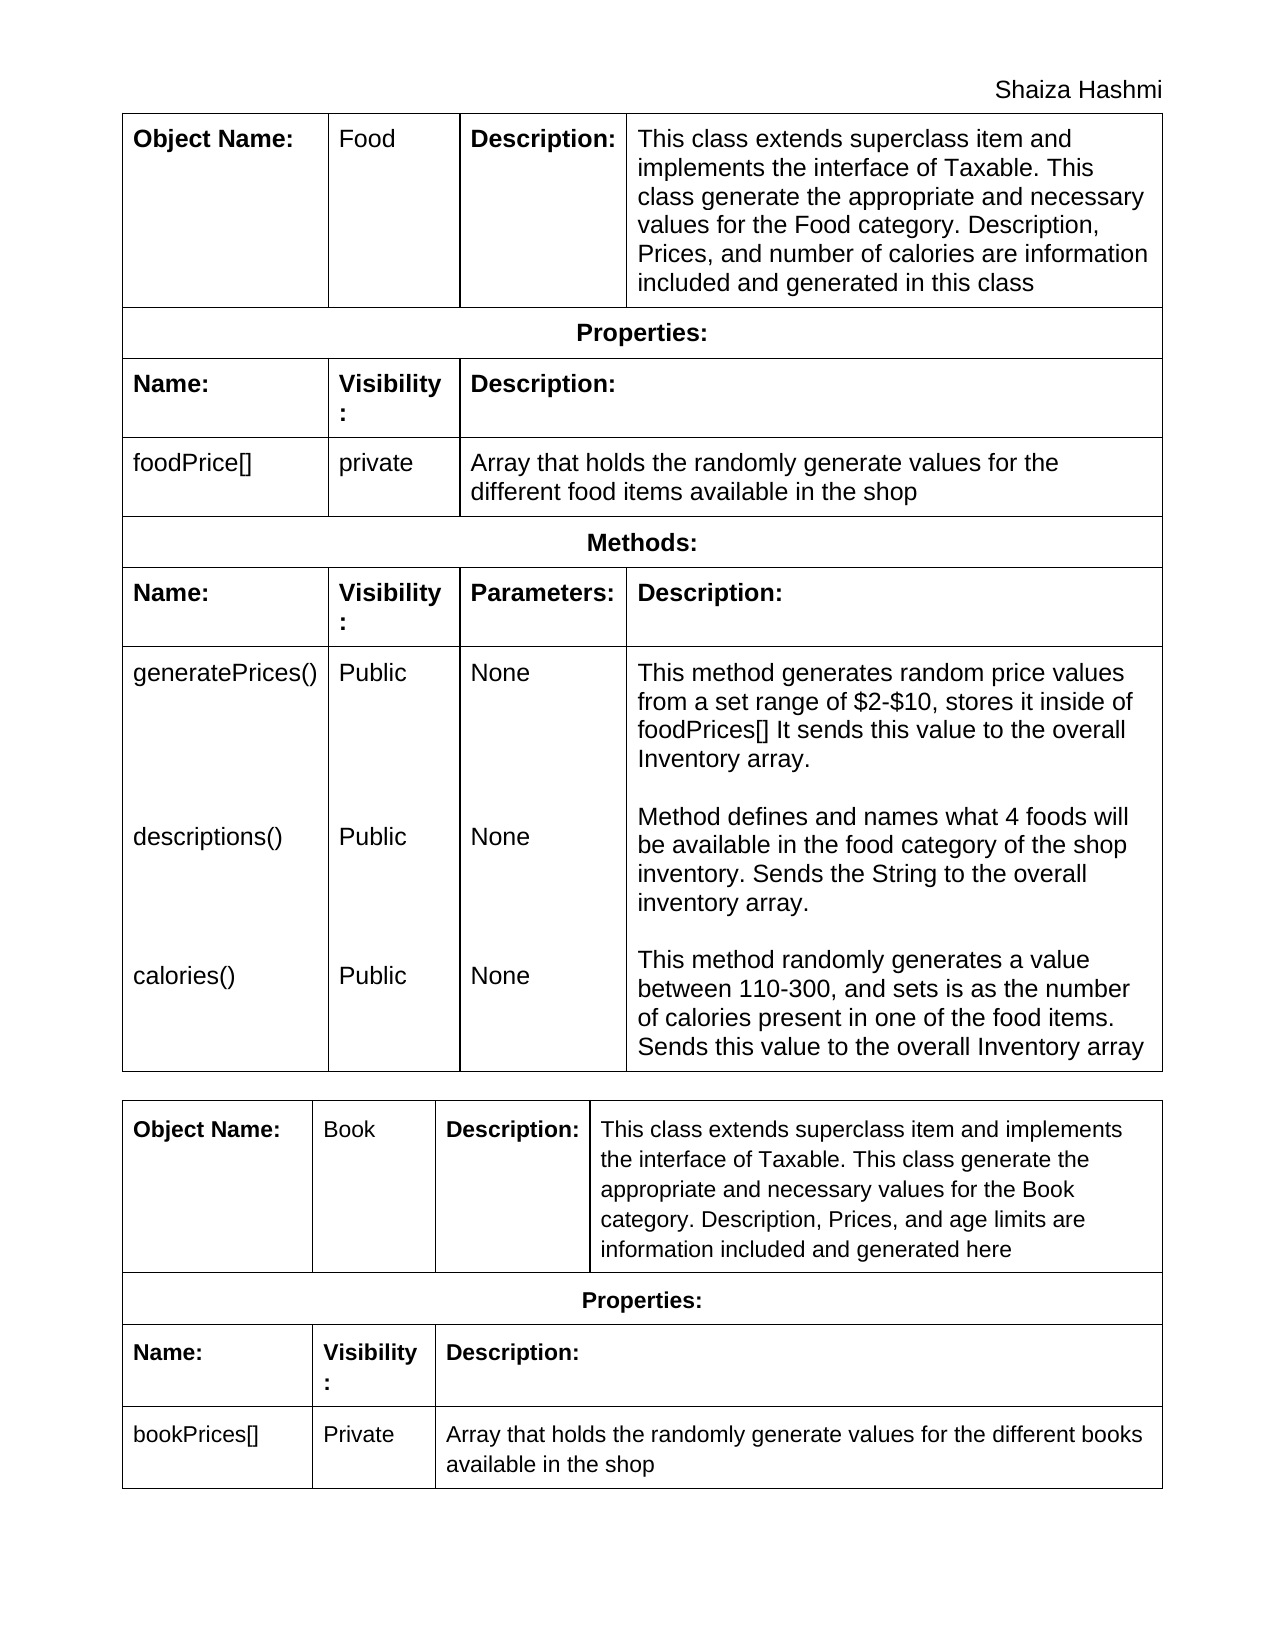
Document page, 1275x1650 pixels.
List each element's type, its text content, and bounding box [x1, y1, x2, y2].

table_header Object Name: [123, 114, 328, 307]
table_cell Name: [123, 568, 328, 646]
table_cell bookPrices[] [123, 1407, 312, 1488]
table_cell Description: [436, 1325, 1162, 1406]
table_cell Array that holds the randomly generate values for the different food items available in the shop [461, 438, 1162, 516]
table_cell private [329, 438, 459, 516]
table_cell Public Public Public [329, 647, 459, 1071]
table_header This class extends superclass item and implements the interface of Taxable. This class generate the appropriate and necessary values for the Food category. Description, Prices, and number of calories are information included and generated in this class [627, 114, 1162, 307]
table_cell Array that holds the randomly generate values for the different books available in the shop [436, 1407, 1162, 1488]
table_header This class extends superclass item and implements the interface of Taxable. This class generate the appropriate and necessary values for the Book category. Description, Prices, and age limits are information included and generated here [591, 1101, 1162, 1272]
table_cell Description: [461, 359, 1162, 437]
table_header Book [313, 1101, 435, 1272]
table_cell Visibility: [329, 359, 459, 437]
table_cell Parameters: [461, 568, 626, 646]
table_cell foodPrice[] [123, 438, 328, 516]
table_cell generatePrices() descriptions() calories() [123, 647, 328, 1071]
table_header Food [329, 114, 459, 307]
table_cell Methods: [123, 517, 1162, 567]
table_cell Name: [123, 1325, 312, 1406]
table_cell This method generates random price values from a set range of $2-$10, stores it inside of foodPrices[] It sends this value to the overall Inventory array. Method defines and names what 4 foods will be available in the food category of the shop inventory. Sends the String to the overall inventory array. This method randomly generates a value between 110-300, and sets is as the number of calories present in one of the food items. Sends this value to the overall Inventory array [627, 647, 1162, 1071]
table_header Object Name: [123, 1101, 312, 1272]
table_cell None None None [461, 647, 626, 1071]
table_header Description: [436, 1101, 589, 1272]
table_cell Visibility: [313, 1325, 435, 1406]
table_cell Private [313, 1407, 435, 1488]
table_header Description: [461, 114, 626, 307]
table_cell Properties: [123, 1273, 1162, 1324]
table_cell Visibility: [329, 568, 459, 646]
table_cell Properties: [123, 308, 1162, 357]
table_cell Description: [627, 568, 1162, 646]
table_cell Name: [123, 359, 328, 437]
